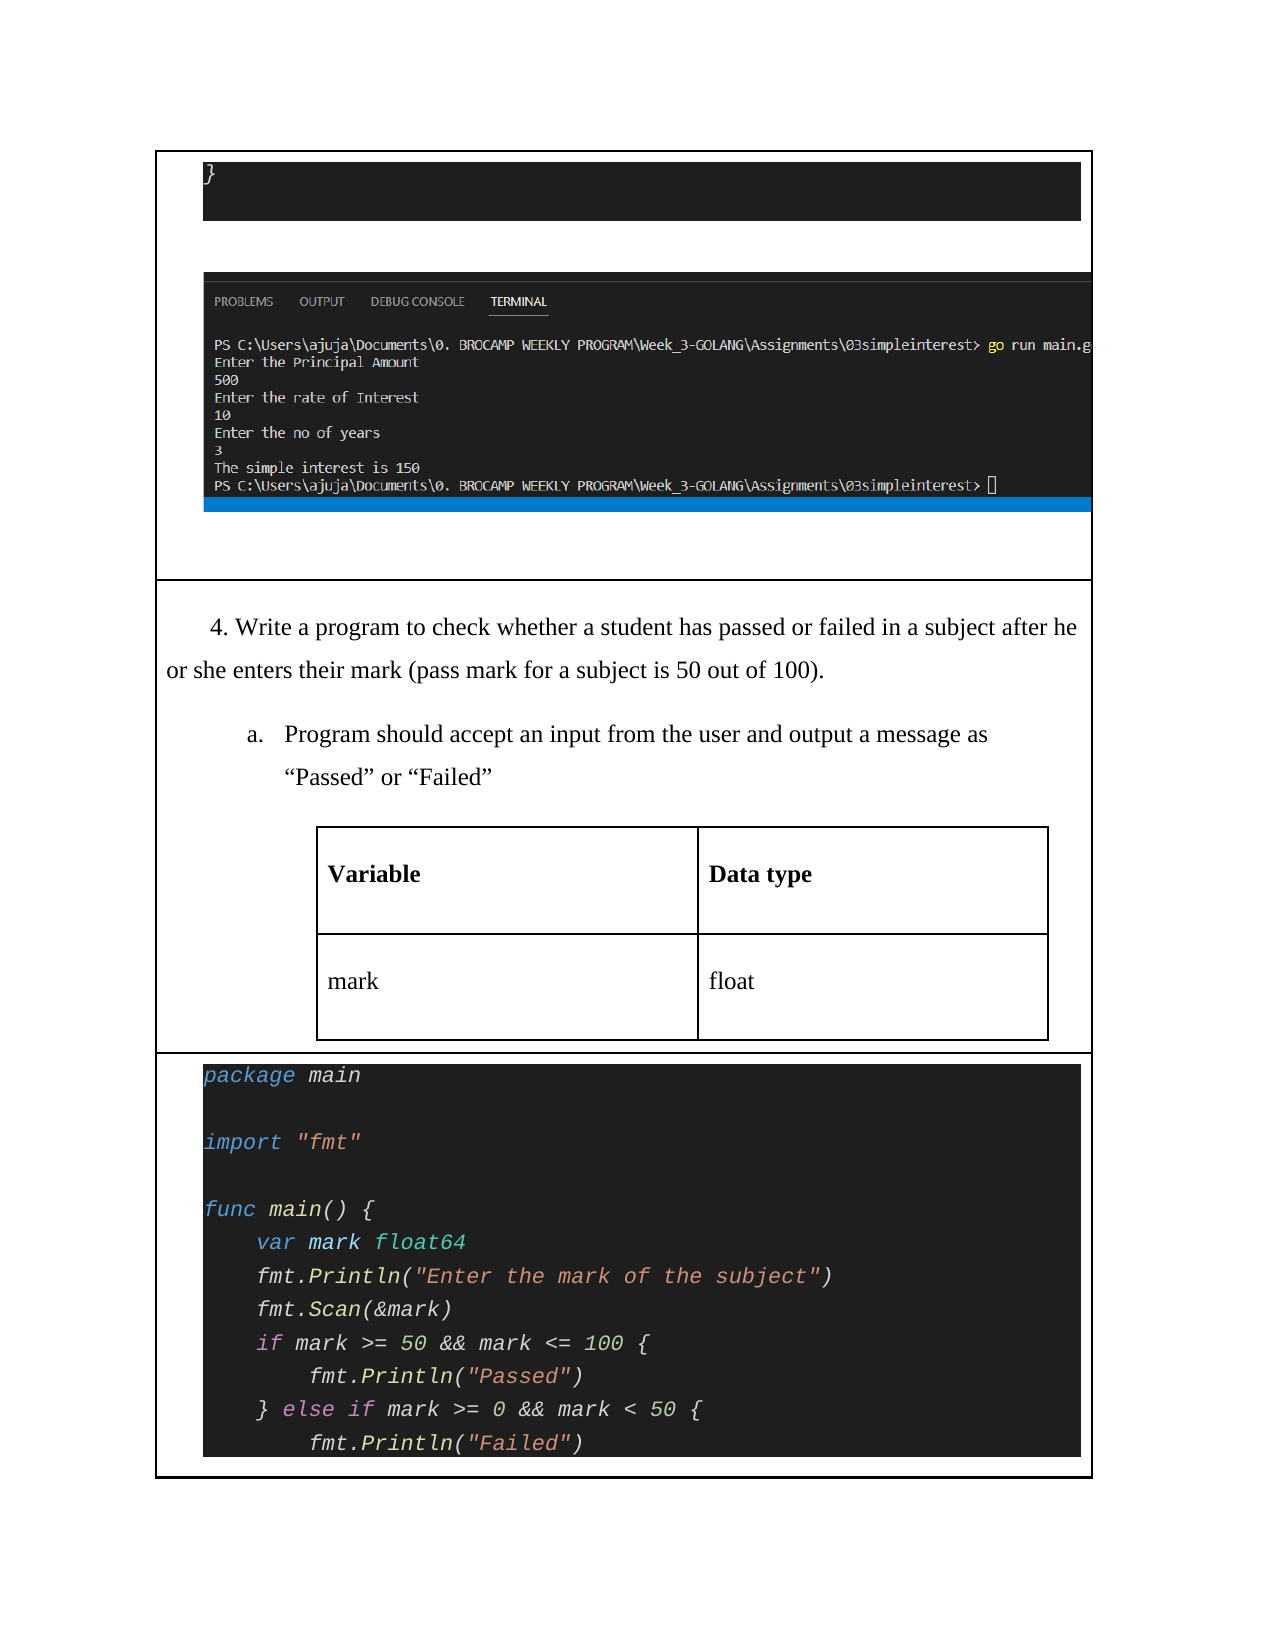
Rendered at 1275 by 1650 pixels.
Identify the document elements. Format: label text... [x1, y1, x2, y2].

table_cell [157, 152, 1091, 579]
picture [203, 272, 1092, 512]
table_cell 4. Write a program to check whether a student has passed or failed in a subject after he or she enters their mark (pass mark for a subject is 50 out of 100). Program should accept an input from the user and output a message as “Passed” or “Failed” [157, 581, 1091, 1052]
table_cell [157, 1054, 1091, 1476]
